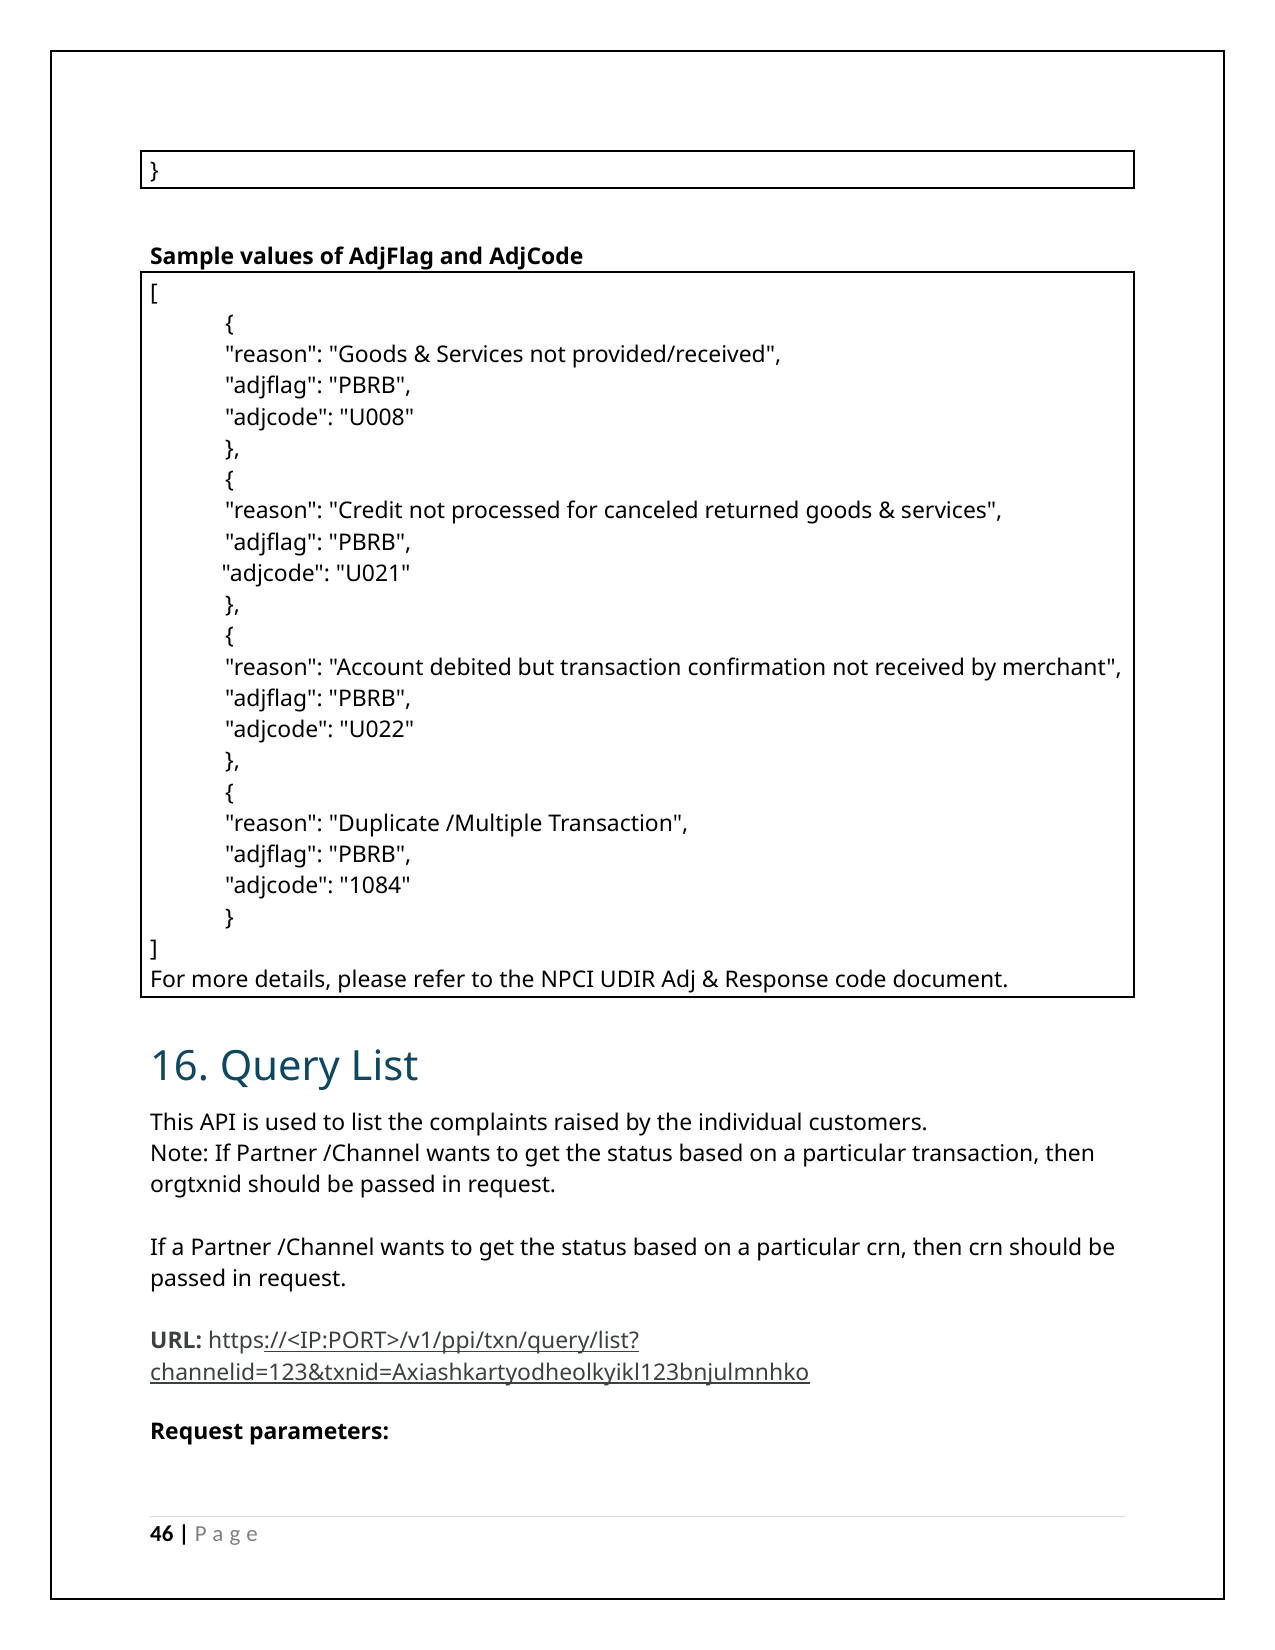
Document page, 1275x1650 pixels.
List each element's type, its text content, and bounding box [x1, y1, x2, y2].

text } [142, 152, 1133, 187]
text URL: https://<IP:PORT>/v1/ppi/txn/query/list?channelid=123&txnid=Axiashkartyodheolkyikl123bnjulmnhko [150, 1324, 1125, 1387]
text ] [150, 932, 1125, 959]
text "adjcode": "U022" [150, 713, 1125, 744]
text "adjcode": "U008" [150, 400, 1125, 432]
text "reason": "Account debited but transaction confirmation not received by merchant", [150, 650, 1125, 682]
text } [150, 900, 1125, 932]
text "adjflag": "PBRB", [150, 369, 1125, 400]
text "adjcode": "1084" [150, 869, 1125, 900]
text "adjcode": "U021" [150, 557, 1125, 588]
subtitle 16. Query List [150, 1036, 1125, 1093]
text "adjflag": "PBRB", [150, 682, 1125, 713]
text This API is used to list the complaints raised by the individual customers. [150, 1105, 1125, 1137]
text For more details, please refer to the NPCI UDIR Adj & Response code document. [142, 959, 1133, 996]
text "reason": "Goods & Services not provided/received", [150, 338, 1125, 369]
text { [150, 619, 1125, 650]
text }, [150, 432, 1125, 463]
text Sample values of AdjFlag and AdjCode [150, 240, 1125, 271]
text [ [142, 273, 1133, 307]
text }, [150, 588, 1125, 619]
text }, [150, 744, 1125, 775]
text { [150, 463, 1125, 494]
text Request parameters: [150, 1415, 1125, 1446]
text "reason": "Duplicate /Multiple Transaction", [150, 807, 1125, 838]
text { [150, 307, 1125, 338]
text Note: If Partner /Channel wants to get the status based on a particular transaction, then orgtxnid should be passed in request. [150, 1137, 1125, 1199]
text "adjflag": "PBRB", [150, 838, 1125, 869]
text If a Partner /Channel wants to get the status based on a particular crn, then crn should be passed in request. [150, 1230, 1125, 1293]
text { [150, 775, 1125, 807]
text "reason": "Credit not processed for canceled returned goods & services", "adjflag": "PBRB", [150, 494, 1125, 557]
